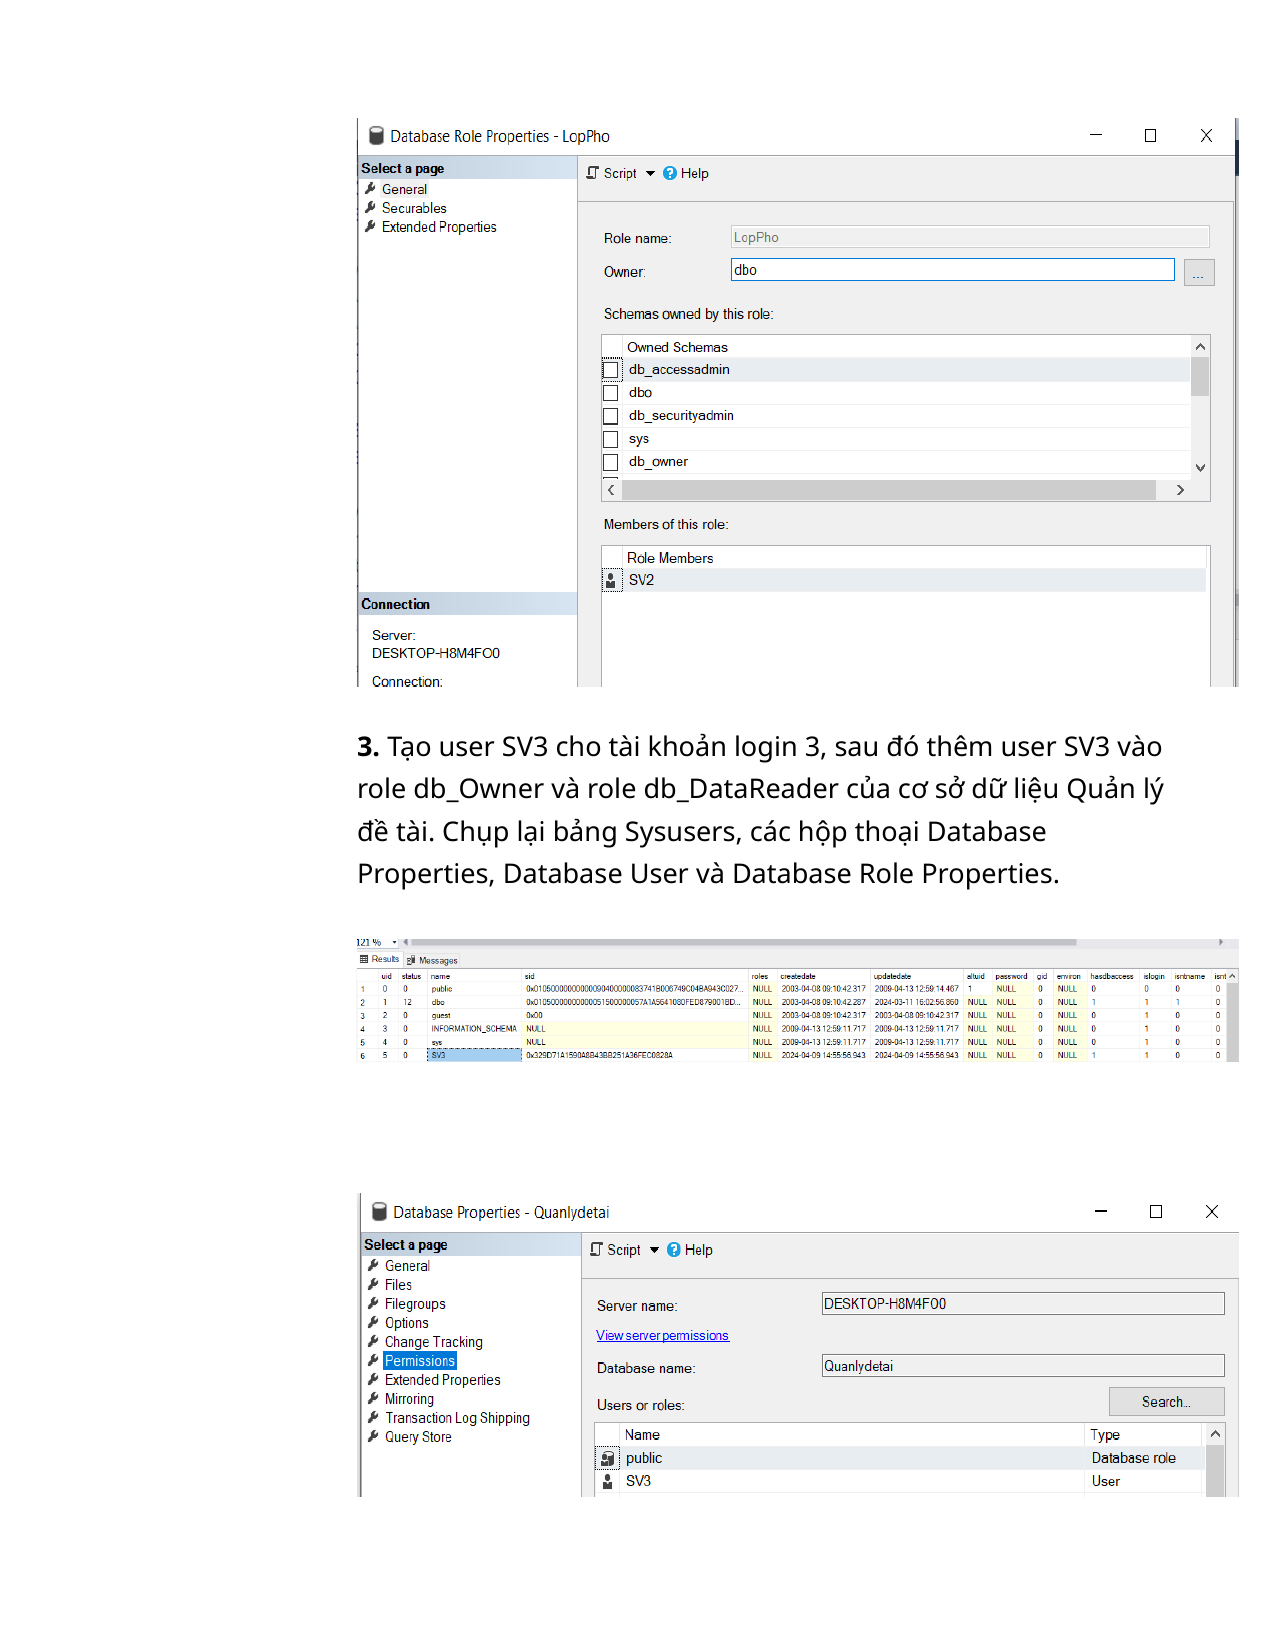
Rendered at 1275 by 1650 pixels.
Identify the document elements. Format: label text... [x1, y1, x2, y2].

picture [356, 939, 1239, 1062]
picture [356, 1193, 1239, 1497]
picture [356, 118, 1239, 687]
list 3. Tạo user SV3 cho tài khoản login 3, sau đó thêm user SV3 vào role db_Owner và role db_DataReader của cơ sở dữ liệu Quản lý đề tài. Chụp lại bảng Sysusers, các hộp thoại Database Properties, Database User và Database Role Properties. [357, 727, 1186, 891]
